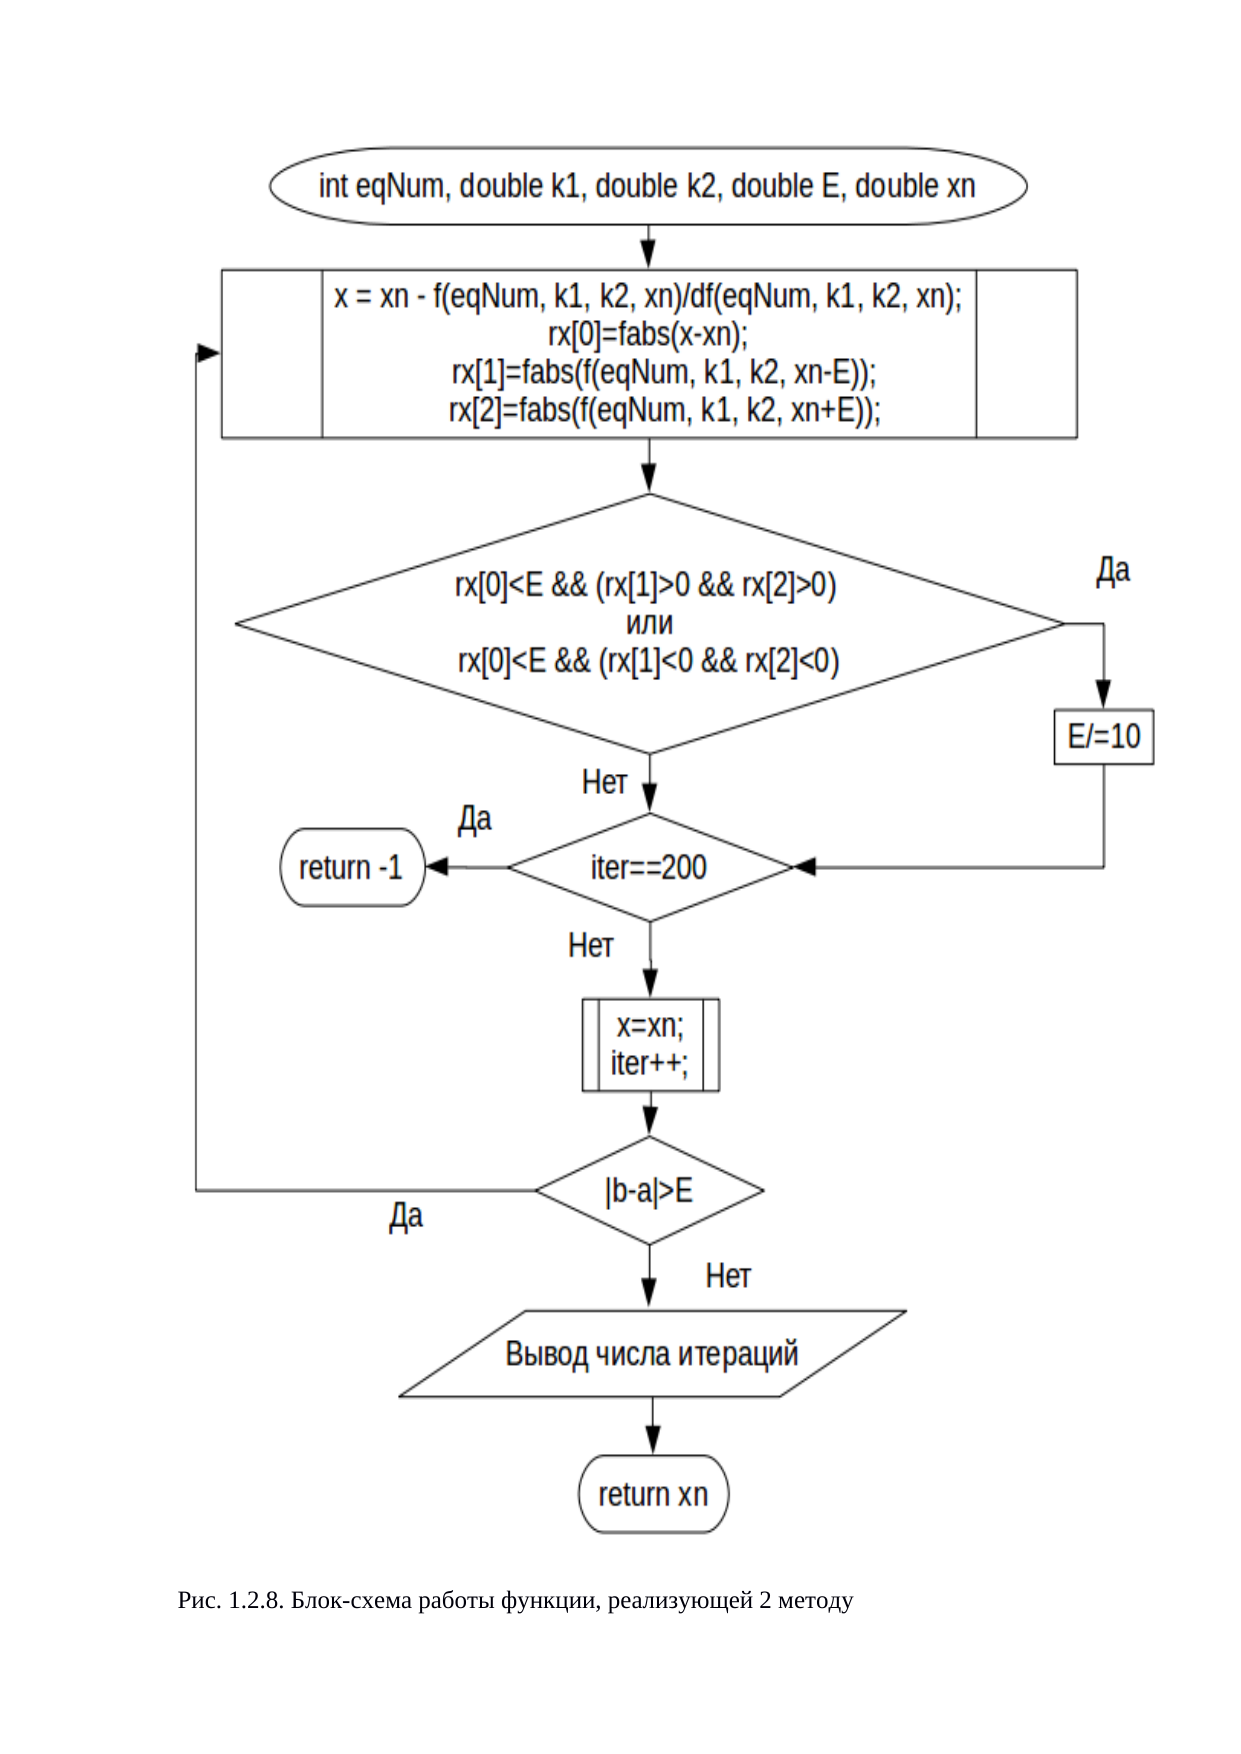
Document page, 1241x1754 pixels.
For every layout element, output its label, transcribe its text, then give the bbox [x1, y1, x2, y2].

picture [194, 133, 1164, 1548]
text Рис. 1.2.8. Блок-схема работы функции, реализующей 2 методу [177, 1585, 1181, 1614]
